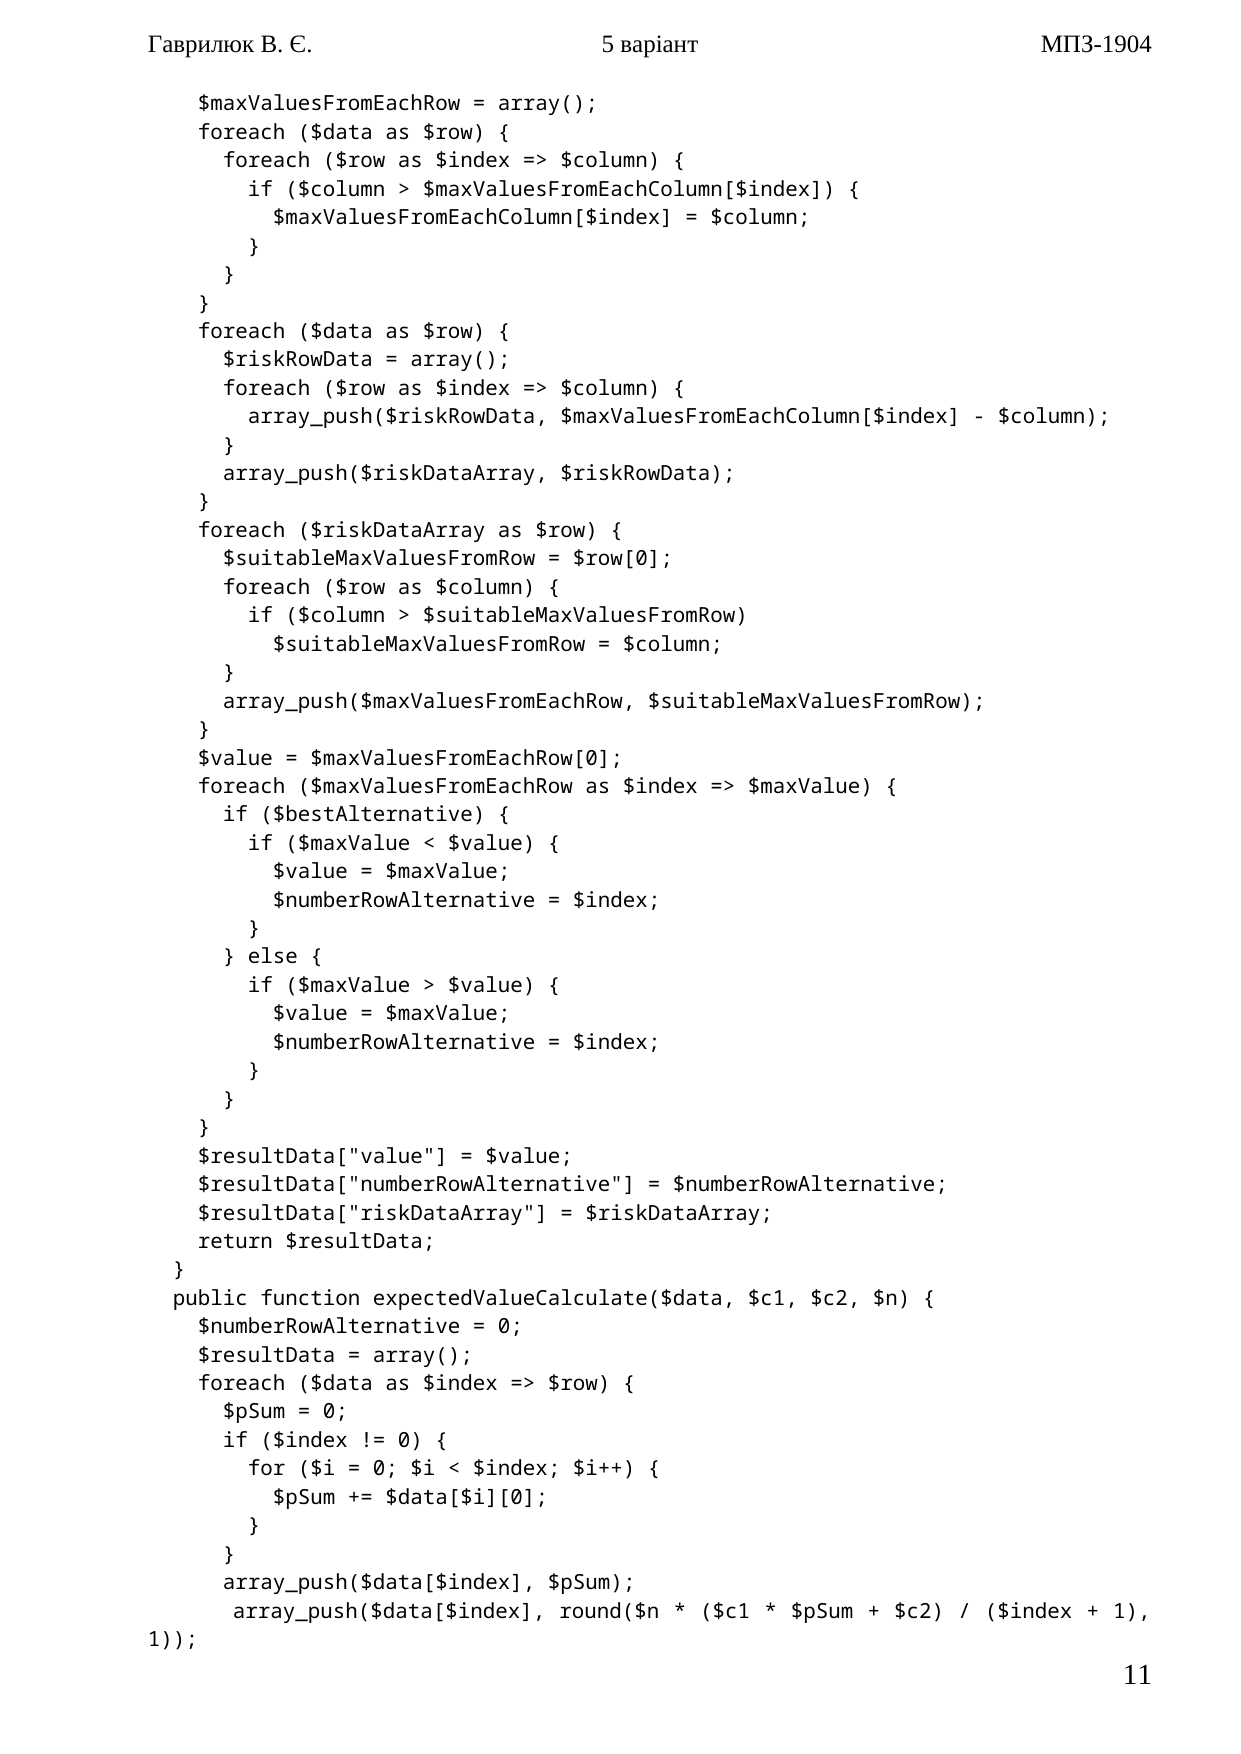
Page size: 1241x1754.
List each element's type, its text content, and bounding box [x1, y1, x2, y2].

text foreach ($row as $index => $column) { [148, 145, 1152, 174]
text $value = $maxValue; [148, 998, 1152, 1027]
text foreach ($row as $index => $column) { [148, 373, 1152, 401]
text $pSum += $data[$i][0]; [148, 1482, 1152, 1510]
text array_push($data[$index], round($n * ($c1 * $pSum + $c2) / ($index + 1), 1)); [148, 1596, 1152, 1653]
text foreach ($riskDataArray as $row) { [148, 515, 1152, 543]
text } [148, 430, 1152, 458]
text if ($column > $suitableMaxValuesFromRow) [148, 600, 1152, 629]
text } [148, 1254, 1152, 1283]
text } [148, 1084, 1152, 1112]
text } [148, 657, 1152, 686]
text } [148, 259, 1152, 288]
text public function expectedValueCalculate($data, $c1, $c2, $n) { [148, 1283, 1152, 1311]
text } else { [148, 942, 1152, 970]
text } [148, 913, 1152, 942]
text } [148, 288, 1152, 316]
text } [148, 231, 1152, 259]
text } [148, 487, 1152, 515]
text $numberRowAlternative = $index; [148, 1027, 1152, 1055]
text } [148, 1055, 1152, 1084]
text array_push($riskRowData, $maxValuesFromEachColumn[$index] - $column); [148, 401, 1152, 430]
text } [148, 714, 1152, 743]
text $suitableMaxValuesFromRow = $row[0]; [148, 543, 1152, 572]
text array_push($riskDataArray, $riskRowData); [148, 458, 1152, 487]
text $resultData["numberRowAlternative"] = $numberRowAlternative; [148, 1169, 1152, 1198]
text $riskRowData = array(); [148, 344, 1152, 373]
text $suitableMaxValuesFromRow = $column; [148, 629, 1152, 657]
text if ($index != 0) { [148, 1425, 1152, 1453]
text for ($i = 0; $i < $index; $i++) { [148, 1453, 1152, 1482]
text foreach ($data as $row) { [148, 316, 1152, 344]
text if ($bestAlternative) { [148, 799, 1152, 828]
text $resultData["riskDataArray"] = $riskDataArray; [148, 1198, 1152, 1226]
text if ($maxValue > $value) { [148, 970, 1152, 998]
text foreach ($maxValuesFromEachRow as $index => $maxValue) { [148, 771, 1152, 799]
text $value = $maxValue; [148, 856, 1152, 885]
text array_push($maxValuesFromEachRow, $suitableMaxValuesFromRow); [148, 686, 1152, 714]
text $numberRowAlternative = 0; [148, 1311, 1152, 1340]
text if ($maxValue < $value) { [148, 828, 1152, 856]
text return $resultData; [148, 1226, 1152, 1254]
text } [148, 1539, 1152, 1567]
text $maxValuesFromEachRow = array(); [148, 88, 1152, 117]
text foreach ($data as $index => $row) { [148, 1368, 1152, 1397]
text $resultData["value"] = $value; [148, 1141, 1152, 1169]
text $pSum = 0; [148, 1397, 1152, 1425]
text array_push($data[$index], $pSum); [148, 1567, 1152, 1596]
text foreach ($row as $column) { [148, 572, 1152, 600]
text if ($column > $maxValuesFromEachColumn[$index]) { [148, 174, 1152, 202]
text } [148, 1510, 1152, 1539]
text } [148, 1112, 1152, 1141]
text $resultData = array(); [148, 1340, 1152, 1368]
text $maxValuesFromEachColumn[$index] = $column; [148, 202, 1152, 231]
text $numberRowAlternative = $index; [148, 885, 1152, 913]
text foreach ($data as $row) { [148, 117, 1152, 145]
text $value = $maxValuesFromEachRow[0]; [148, 743, 1152, 771]
